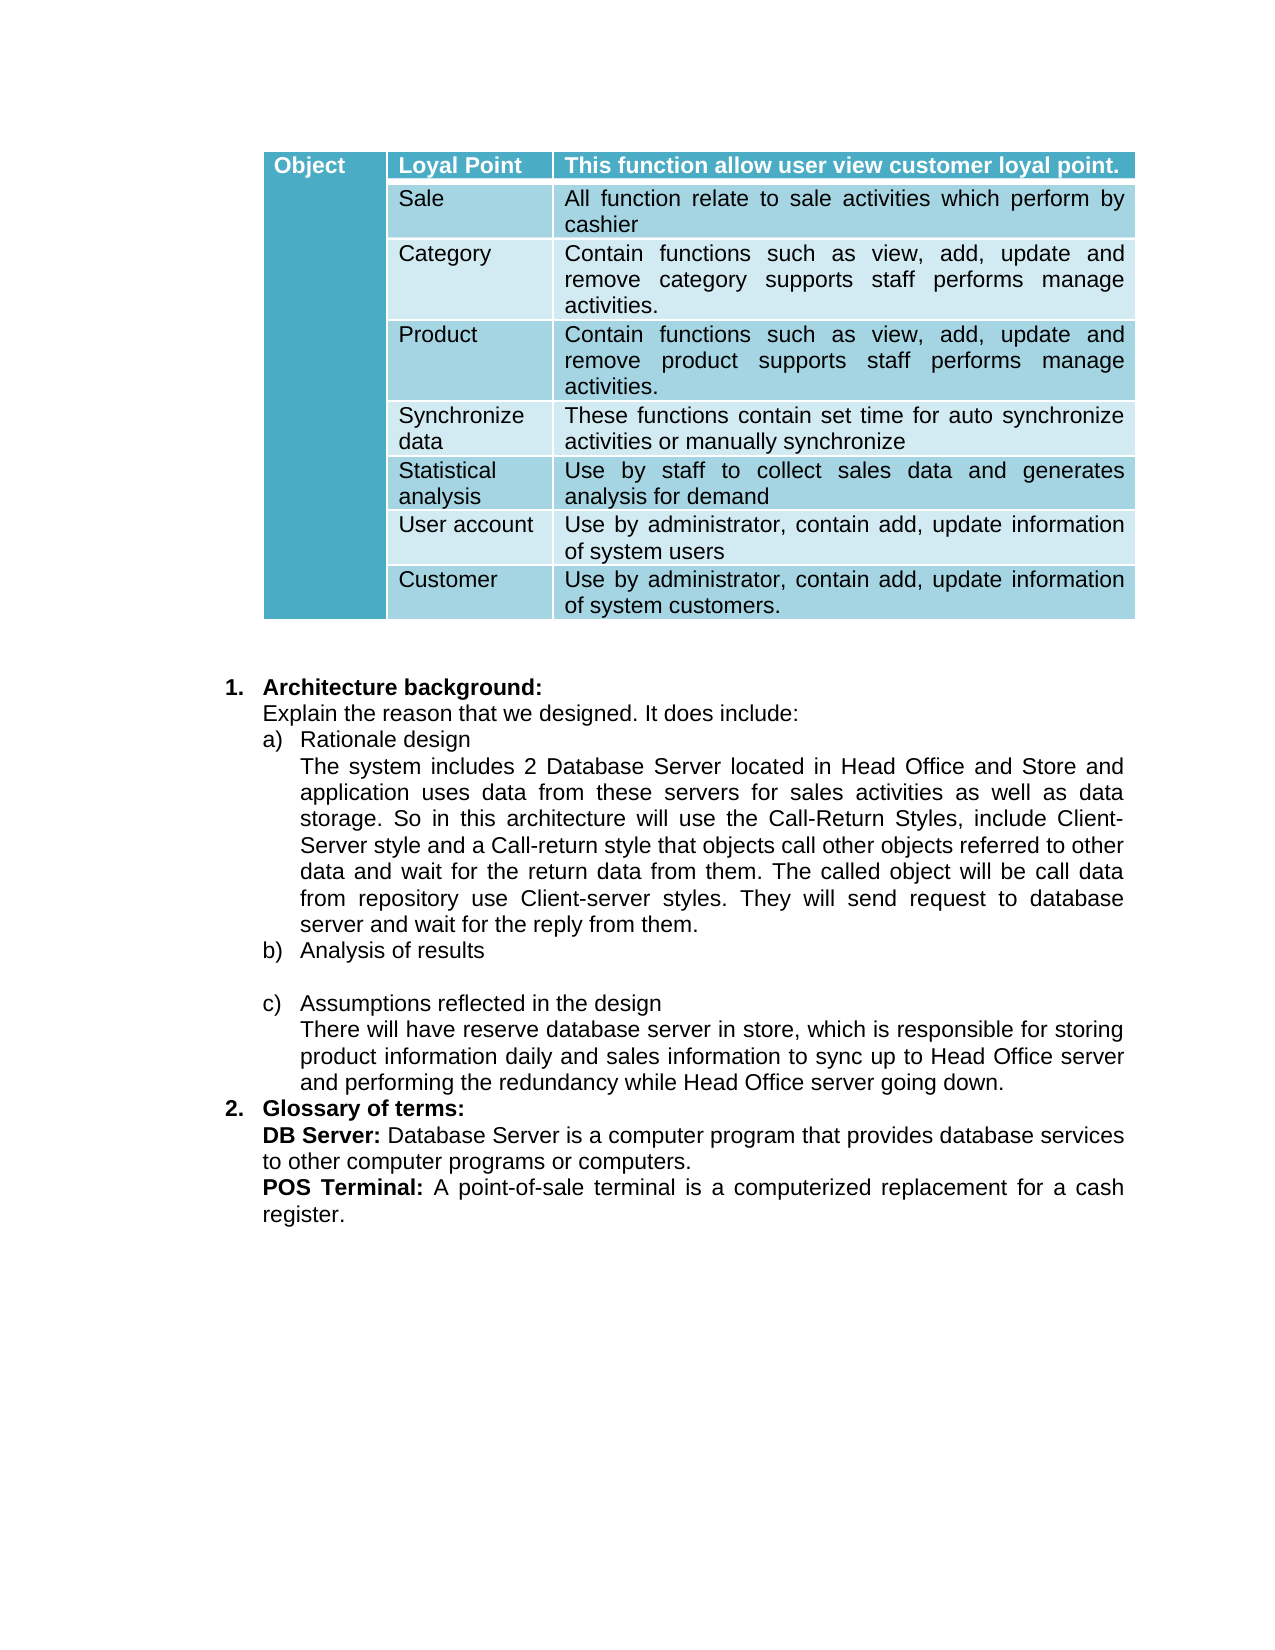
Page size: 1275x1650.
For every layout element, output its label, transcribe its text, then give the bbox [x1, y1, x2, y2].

table_cell Contain functions such as view, add, update and remove category supports staff performs manage activities. [554, 240, 1135, 318]
text DB Server: Database Server is a computer program that provides database services to other computer programs or computers. [262, 1122, 1125, 1174]
table_cell Contain functions such as view, add, update and remove product supports staff performs manage activities. [554, 321, 1135, 400]
table_cell Sale [388, 185, 552, 237]
text POS Terminal: A point-of-sale terminal is a computerized replacement for a cash register. [262, 1174, 1125, 1227]
table_cell Use by administrator, contain add, update information of system users [554, 511, 1135, 564]
list There will have reserve database server in store, which is responsible for storing product information daily and sales information to sync up to Head Office server and performing the redundancy while Head Office server going down. [300, 1016, 1125, 1095]
list The system includes 2 Database Server located in Head Office and Store and application uses data from these servers for sales activities as well as data storage. So in this architecture will use the Call-Return Styles, include Client-Server style and a Call-return style that objects call other objects referred to other data and wait for the return data from them. The called object will be call data from repository use Client-server styles. They will send request to database server and wait for the reply from them. [300, 753, 1125, 937]
list Rationale design [262, 726, 1125, 753]
list Assumptions reflected in the design [262, 990, 1125, 1016]
table_header Loyal Point [388, 152, 552, 178]
table_header Object [264, 152, 386, 619]
table_cell Customer [388, 566, 552, 619]
table_cell These functions contain set time for auto synchronize activities or manually synchronize [554, 402, 1135, 454]
table_cell Product [388, 321, 552, 400]
list Glossary of terms: [225, 1095, 1125, 1122]
table_cell Use by administrator, contain add, update information of system customers. [554, 566, 1135, 619]
list Architecture background: [225, 674, 1125, 700]
table_cell Use by staff to collect sales data and generates analysis for demand [554, 457, 1135, 509]
table_cell Statistical analysis [388, 457, 552, 509]
table_cell Synchronize data [388, 402, 552, 454]
table_cell All function relate to sale activities which perform by cashier [554, 185, 1135, 237]
list Analysis of results [262, 937, 1125, 963]
table_cell User account [388, 511, 552, 564]
table_cell Category [388, 240, 552, 318]
text Explain the reason that we designed. It does include: [262, 700, 1125, 726]
table_header This function allow user view customer loyal point. [554, 152, 1135, 178]
